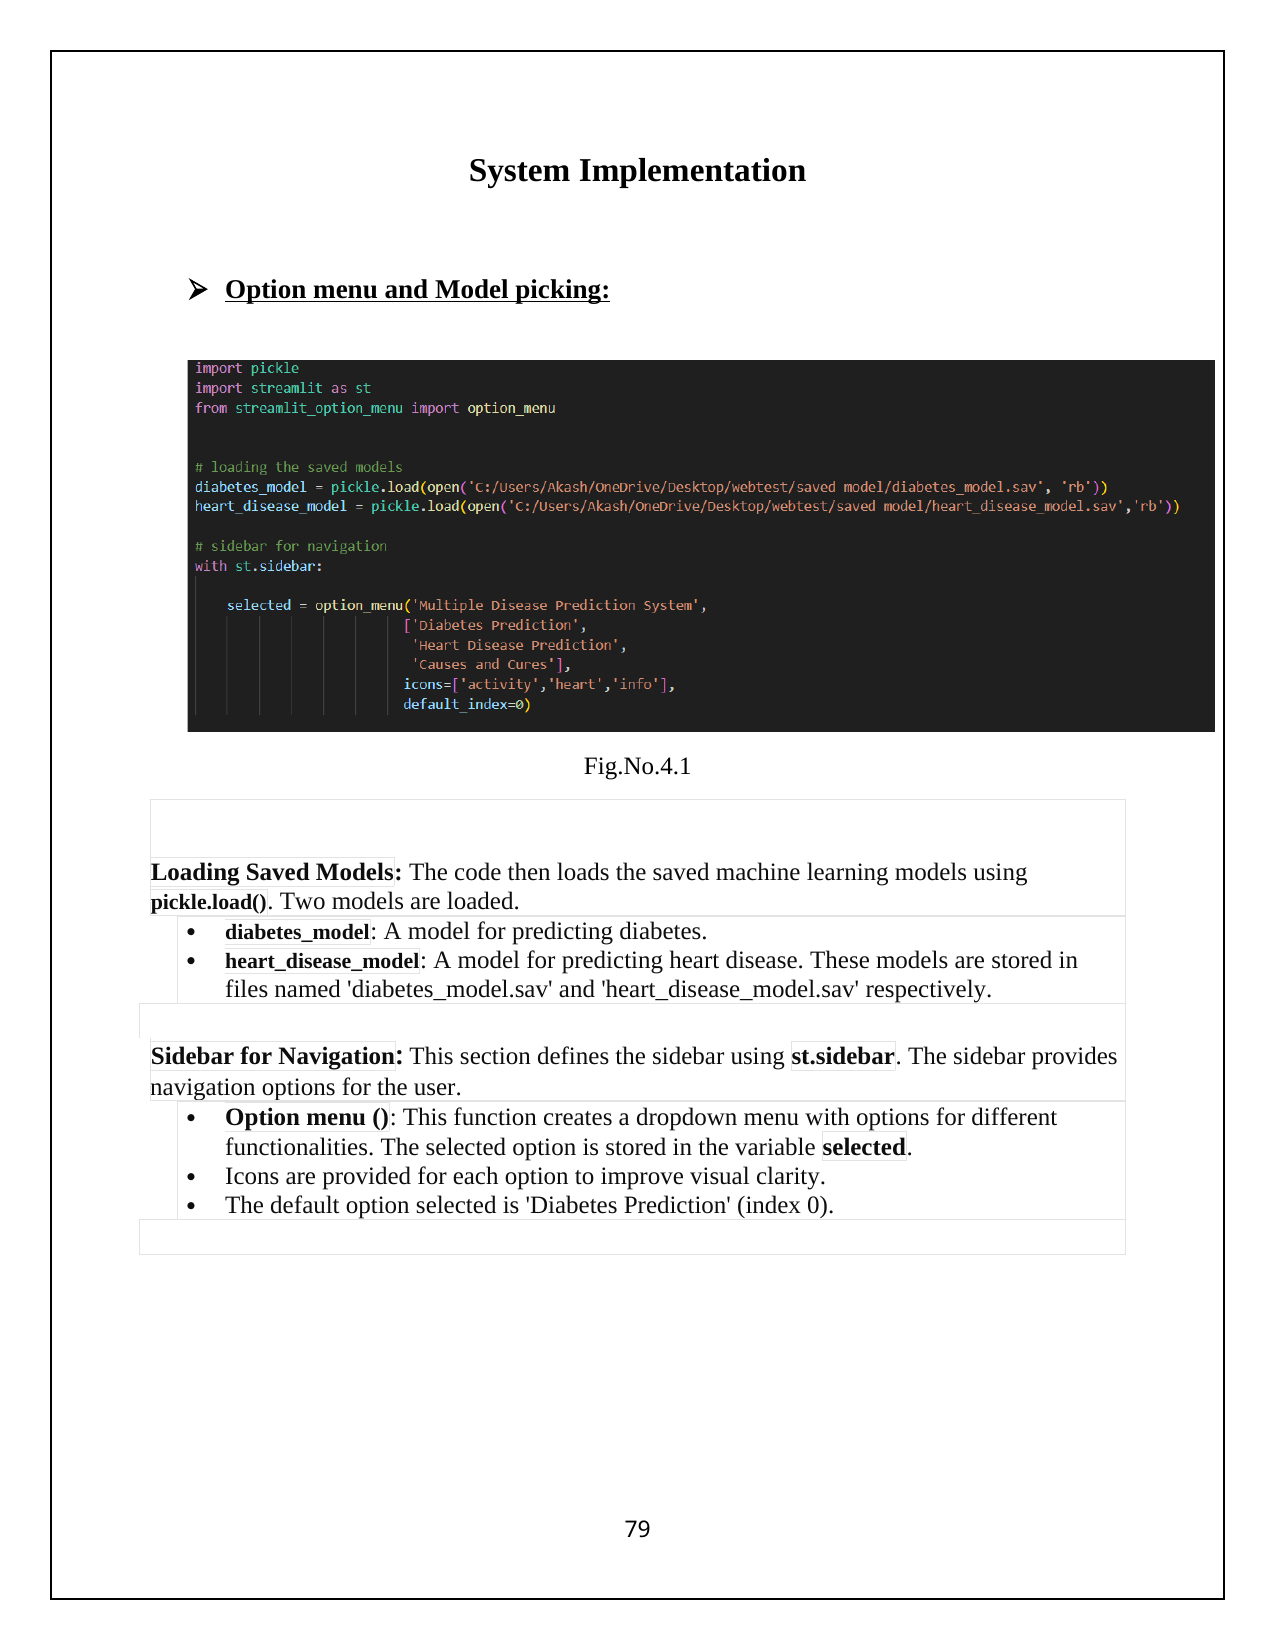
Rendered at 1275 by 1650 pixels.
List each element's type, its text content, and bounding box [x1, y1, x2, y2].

list The default option selected is 'Diabetes Prediction' (index 0). [178, 1189, 1125, 1219]
text Loading Saved Models: The code then loads the saved machine learning models using pickle.load(). Two models are loaded. [151, 856, 1125, 915]
list heart_disease_model: A model for predicting heart disease. These models are stored in files named 'diabetes_model.sav' and 'heart_disease_model.sav' respectively. [178, 944, 1125, 1003]
text System Implementation [150, 150, 1125, 188]
text Sidebar for Navigation: This section defines the sidebar using st.sidebar. The sidebar provides navigation options for the user. [149, 1037, 1125, 1101]
list diabetes_model: A model for predicting diabetes. [178, 917, 1125, 944]
list Option menu and Model picking: [187, 274, 1125, 305]
text Fig.No.4.1 [150, 751, 1125, 780]
picture [187, 360, 1215, 732]
list Icons are provided for each option to improve visual clarity. [178, 1161, 1125, 1189]
list Option menu (): This function creates a dropdown menu with options for different functionalities. The selected option is stored in the variable selected. [178, 1102, 1125, 1161]
